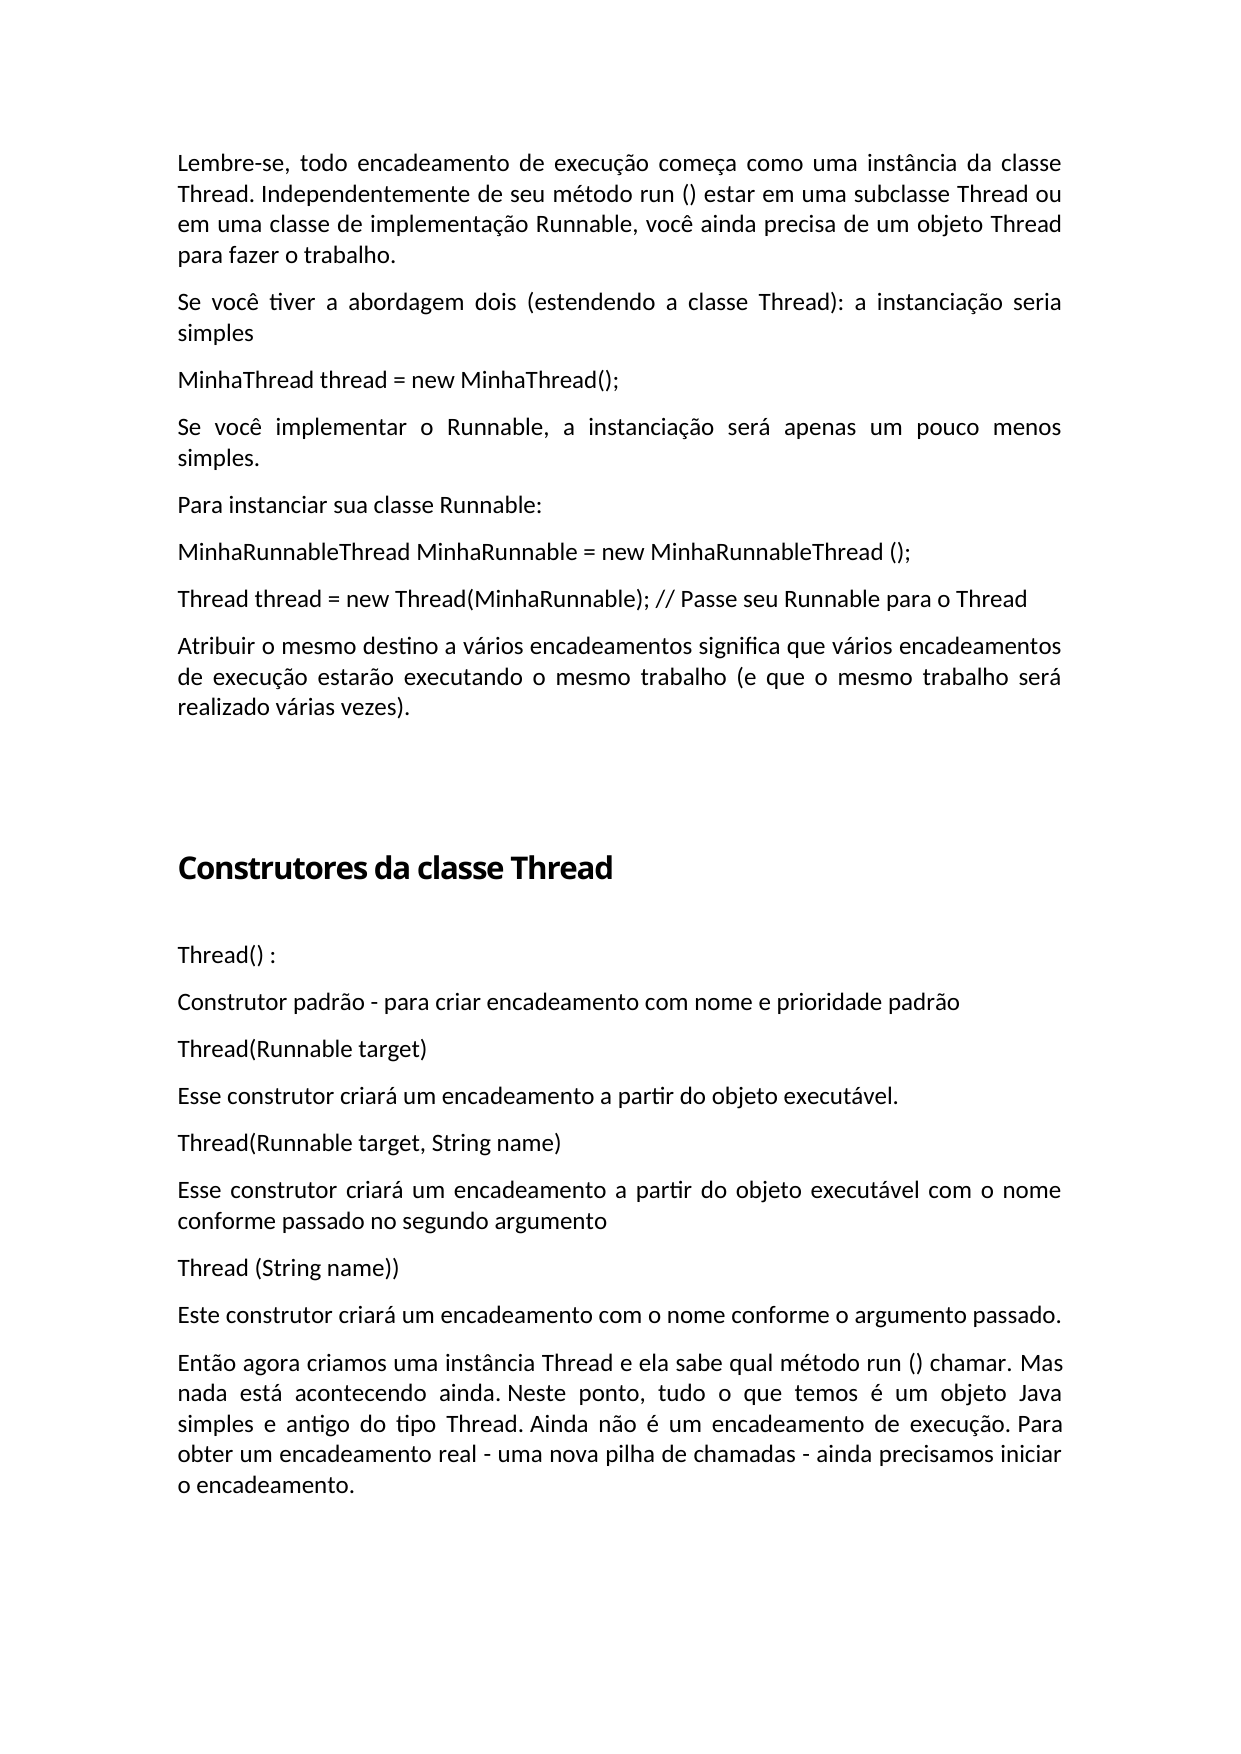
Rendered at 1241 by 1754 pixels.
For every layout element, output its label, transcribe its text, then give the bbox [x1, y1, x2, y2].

text Então agora criamos uma instância Thread e ela sabe qual método run () chamar. Mas nada está acontecendo ainda. Neste ponto, tudo o que temos é um objeto Java simples e antigo do tipo Thread. Ainda não é um encadeamento de execução. Para obter um encadeamento real - uma nova pilha de chamadas - ainda precisamos iniciar o encadeamento. [177, 1347, 1063, 1499]
text Thread thread = new Thread(MinhaRunnable); // Passe seu Runnable para o Thread [177, 583, 1063, 614]
text Atribuir o mesmo destino a vários encadeamentos significa que vários encadeamentos de execução estarão executando o mesmo trabalho (e que o mesmo trabalho será realizado várias vezes). [177, 631, 1063, 722]
text Se você tiver a abordagem dois (estendendo a classe Thread): a instanciação seria simples [177, 286, 1063, 347]
text Esse construtor criará um encadeamento a partir do objeto executável. [177, 1080, 1063, 1111]
text Construtores da classe Thread [177, 839, 1063, 889]
text Thread() : [177, 939, 1063, 969]
text Se você implementar o Runnable, a instanciação será apenas um pouco menos simples. [177, 411, 1063, 472]
text Thread (String name)) [177, 1252, 1063, 1283]
text Lembre-se, todo encadeamento de execução começa como uma instância da classe Thread. Independentemente de seu método run () estar em uma subclasse Thread ou em uma classe de implementação Runnable, você ainda precisa de um objeto Thread para fazer o trabalho. [177, 148, 1063, 270]
text Thread(Runnable target) [177, 1033, 1063, 1064]
text Para instanciar sua classe Runnable: [177, 489, 1063, 519]
text Este construtor criará um encadeamento com o nome conforme o argumento passado. [177, 1299, 1063, 1330]
text Construtor padrão - para criar encadeamento com nome e prioridade padrão [177, 986, 1063, 1016]
text Esse construtor criará um encadeamento a partir do objeto executável com o nome conforme passado no segundo argumento [177, 1175, 1063, 1236]
text MinhaThread thread = new MinhaThread(); [177, 364, 1063, 394]
text Thread(Runnable target, String name) [177, 1127, 1063, 1158]
text MinhaRunnableThread MinhaRunnable = new MinhaRunnableThread (); [177, 536, 1063, 567]
